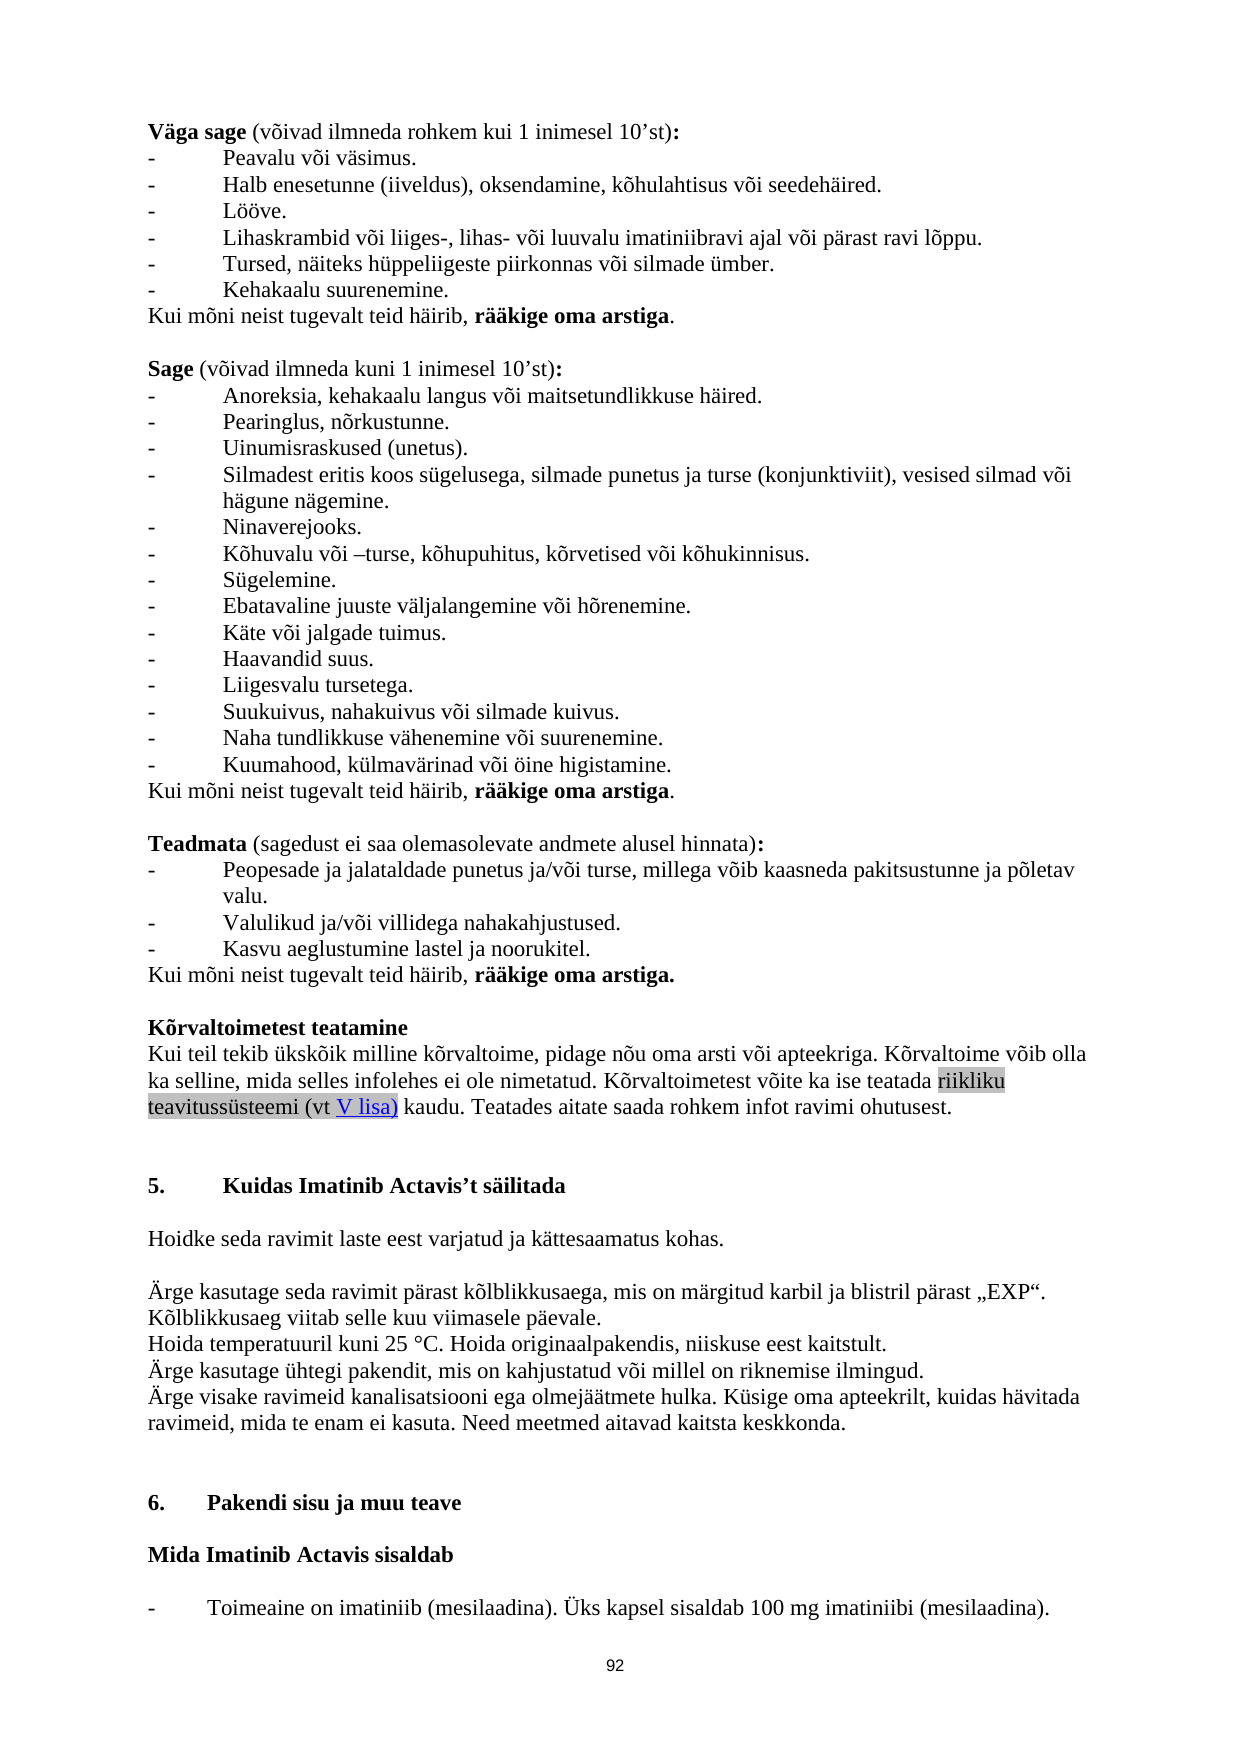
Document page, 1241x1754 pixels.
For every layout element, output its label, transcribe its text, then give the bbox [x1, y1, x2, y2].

text Sage (võivad ilmneda kuni 1 inimesel 10’st): [148, 355, 1092, 382]
text - Ebatavaline juuste väljalangemine või hõrenemine. [148, 592, 1092, 619]
list Hoidke seda ravimit laste eest varjatud ja kättesaamatus kohas. [148, 1225, 1093, 1251]
text - Pearinglus, nõrkustunne. [148, 408, 1092, 434]
text Väga sage (võivad ilmneda rohkem kui 1 inimesel 10’st): - Peavalu või väsimus. [148, 118, 1092, 171]
list Kui mõni neist tugevalt teid häirib, rääkige oma arstiga. [148, 777, 1093, 803]
text Kõrvaltoimetest teatamine [148, 1014, 1092, 1041]
text - Lihaskrambid või liiges-, lihas- või luuvalu imatiniibravi ajal või pärast ravi lõppu. [148, 223, 1092, 250]
text Teadmata (sagedust ei saa olemasolevate andmete alusel hinnata): [148, 830, 1092, 856]
text - Lööve. [148, 197, 1092, 223]
list Ärge visake ravimeid kanalisatsiooni ega olmejäätmete hulka. Küsige oma apteekrilt, kuidas hävitada ravimeid, mida te enam ei kasuta. Need meetmed aitavad kaitsta keskkonda. [148, 1383, 1093, 1436]
list 6. Pakendi sisu ja muu teave [148, 1488, 1093, 1515]
text - Käte või jalgade tuimus. [148, 619, 1092, 645]
text - Suukuivus, nahakuivus või silmade kuivus. [148, 698, 1092, 724]
text - Valulikud ja/või villidega nahakahjustused. [148, 909, 1092, 935]
list Mida Imatinib Actavis sisaldab [148, 1541, 1093, 1568]
text - Ninaverejooks. [148, 513, 1092, 540]
text - Peopesade ja jalataldade punetus ja/või turse, millega võib kaasneda pakitsustunne ja põletav valu. [148, 856, 1092, 909]
text - Kuumahood, külmavärinad või öine higistamine. [148, 751, 1092, 777]
text - Sügelemine. [148, 566, 1092, 592]
text - Liigesvalu tursetega. [148, 672, 1092, 698]
text - Kasvu aeglustumine lastel ja noorukitel. [148, 935, 1092, 961]
text 5. Kuidas Imatinib Actavis’t säilitada [148, 1172, 1092, 1199]
text - Halb enesetunne (iiveldus), oksendamine, kõhulahtisus või seedehäired. [148, 171, 1092, 197]
text - Tursed, näiteks hüppeliigeste piirkonnas või silmade ümber. [148, 250, 1092, 276]
list Hoida temperatuuril kuni 25 °C. Hoida originaalpakendis, niiskuse eest kaitstult. [148, 1330, 1093, 1357]
text - Uinumisraskused (unetus). [148, 434, 1092, 461]
text - Kehakaalu suurenemine. [148, 276, 1092, 303]
text - Haavandid suus. [148, 645, 1092, 672]
list Kui teil tekib ükskõik milline kõrvaltoime, pidage nõu oma arsti või apteekriga. Kõrvaltoime võib olla ka selline, mida selles infolehes ei ole nimetatud. Kõrvaltoimetest võite ka ise teatada riikliku teavitussüsteemi (vt V lisa) kaudu. Teatades aitate saada rohkem infot ravimi ohutusest. [148, 1041, 1093, 1119]
list Ärge kasutage ühtegi pakendit, mis on kahjustatud või millel on riknemise ilmingud. [148, 1357, 1093, 1383]
text - Anoreksia, kehakaalu langus või maitsetundlikkuse häired. [148, 382, 1092, 408]
list Ärge kasutage seda ravimit pärast kõlblikkusaega, mis on märgitud karbil ja blistril pärast „EXP“. Kõlblikkusaeg viitab selle kuu viimasele päevale. [148, 1278, 1093, 1330]
text - Kõhuvalu või –turse, kõhupuhitus, kõrvetised või kõhukinnisus. [148, 540, 1092, 566]
list Toimeaine on imatiniib (mesilaadina). Üks kapsel sisaldab 100 mg imatiniibi (mesilaadina). [148, 1594, 1093, 1620]
text - Naha tundlikkuse vähenemine või suurenemine. [148, 724, 1092, 751]
text Kui mõni neist tugevalt teid häirib, rääkige oma arstiga. [148, 961, 1092, 988]
list Kui mõni neist tugevalt teid häirib, rääkige oma arstiga. [148, 303, 1093, 329]
text - Silmadest eritis koos sügelusega, silmade punetus ja turse (konjunktiviit), vesised silmad või hägune nägemine. [148, 461, 1092, 513]
